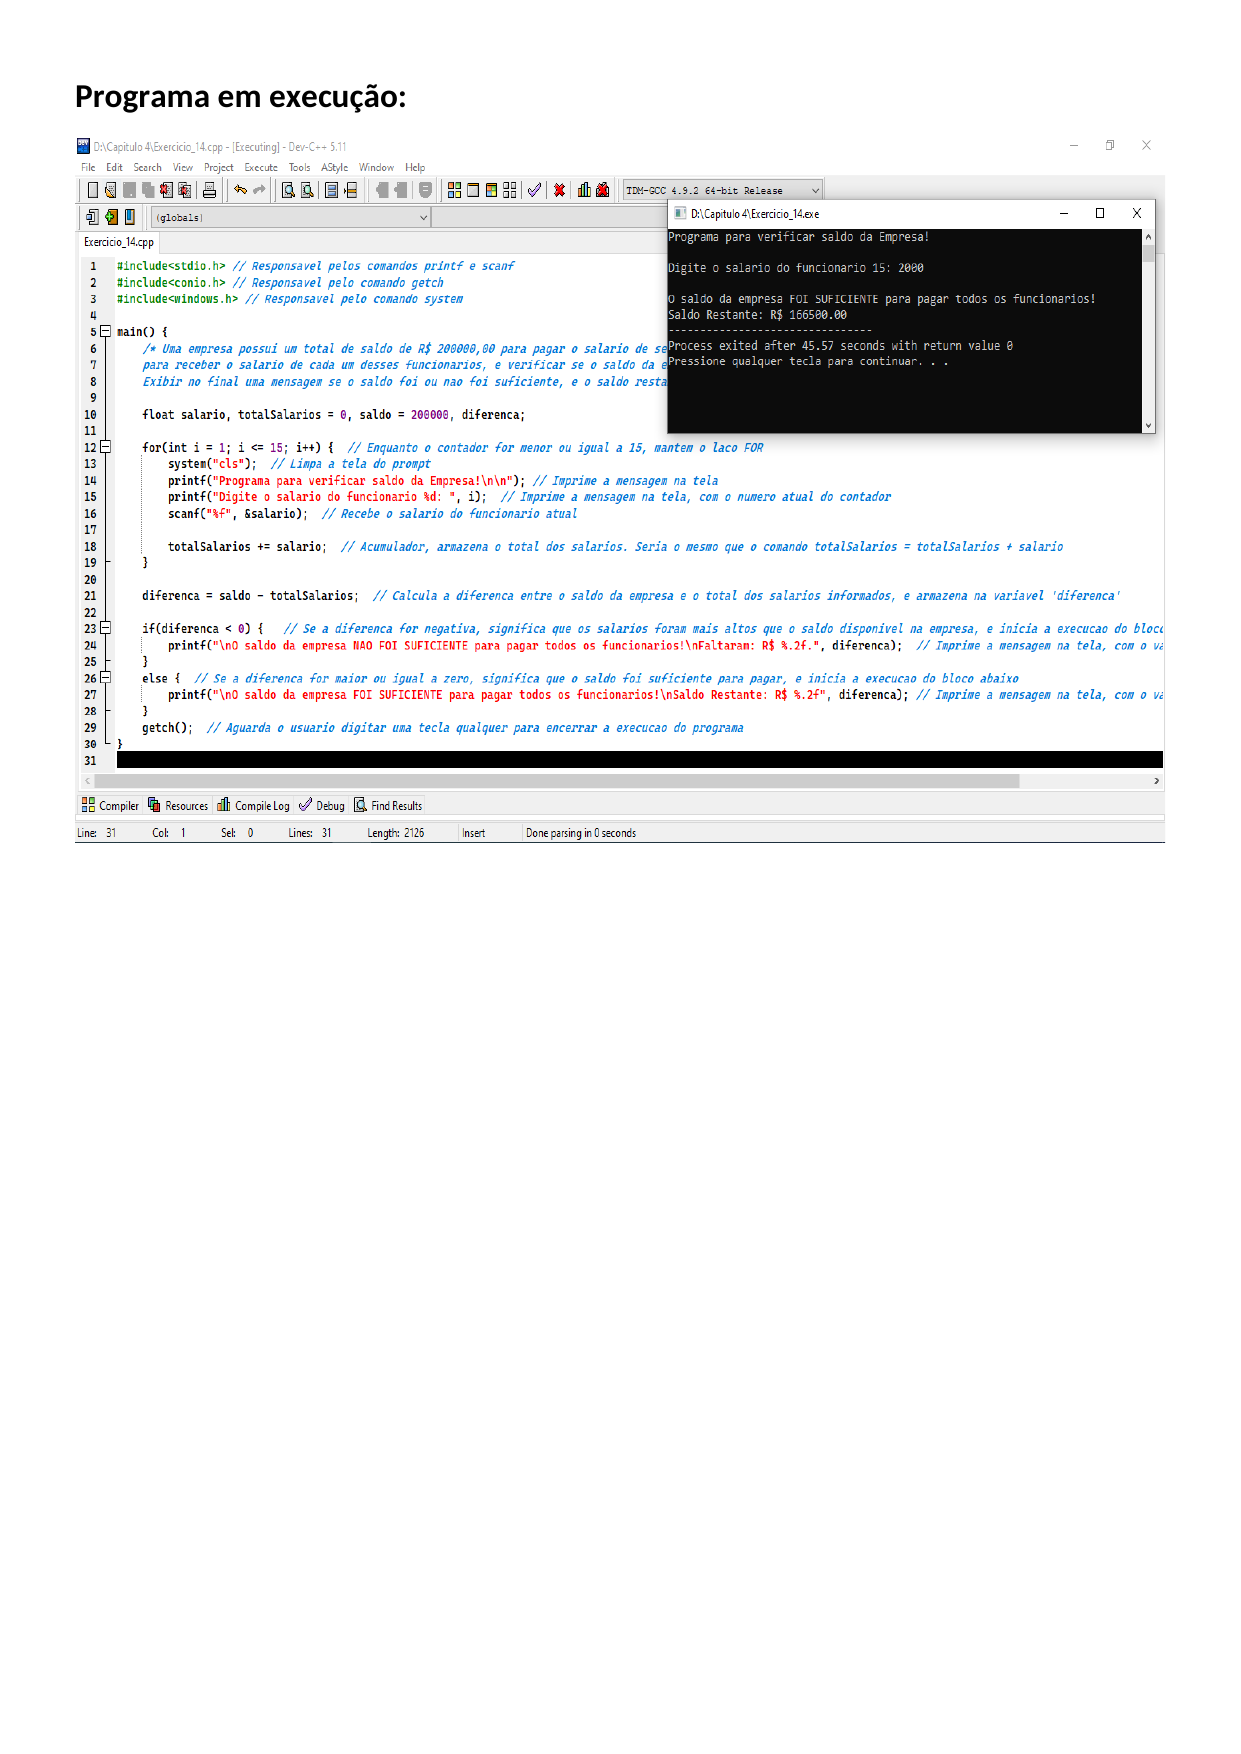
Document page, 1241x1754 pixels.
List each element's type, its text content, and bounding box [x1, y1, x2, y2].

picture [75, 135, 1166, 843]
text Programa em execução: [75, 75, 1165, 116]
